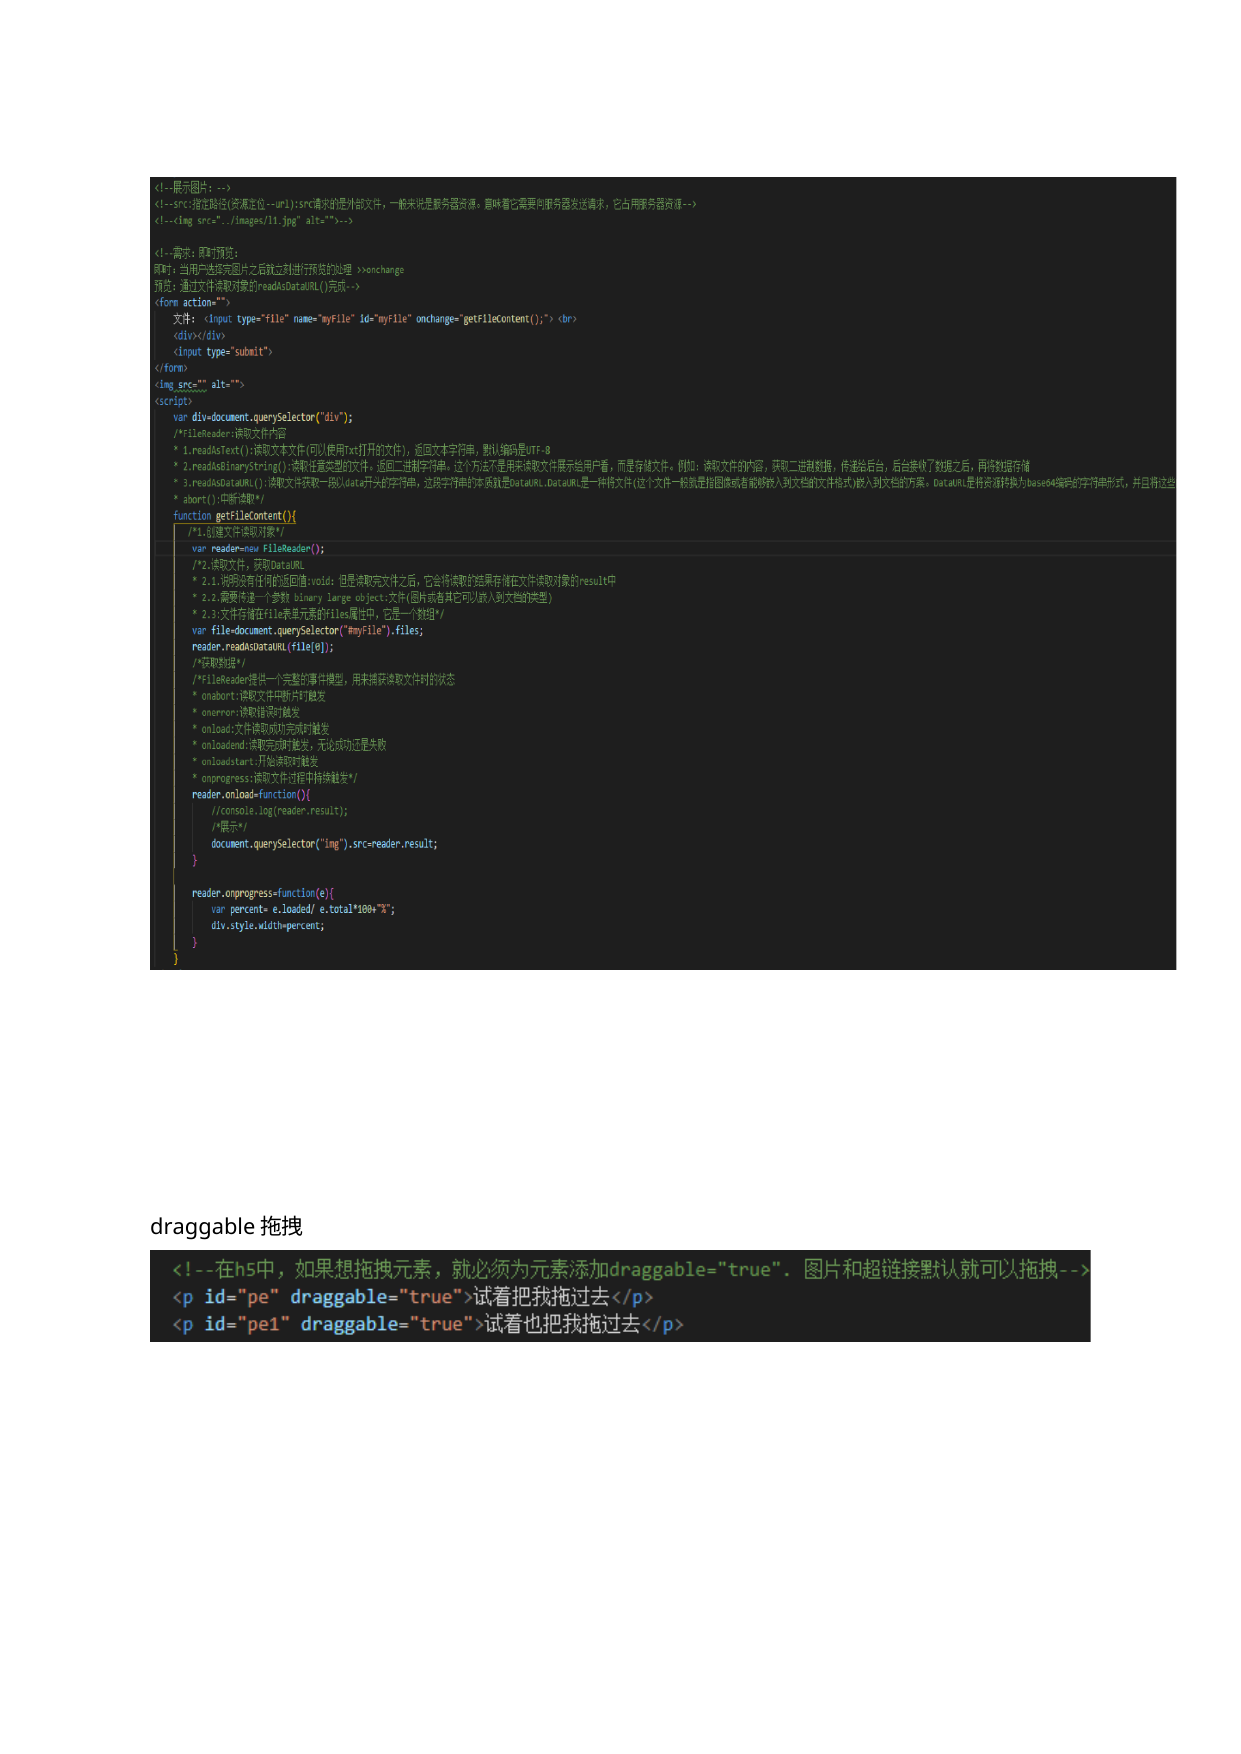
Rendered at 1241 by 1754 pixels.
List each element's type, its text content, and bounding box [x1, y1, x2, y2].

picture [150, 1250, 1091, 1342]
list draggable拖拽 [150, 1209, 1090, 1241]
picture [150, 177, 1177, 970]
